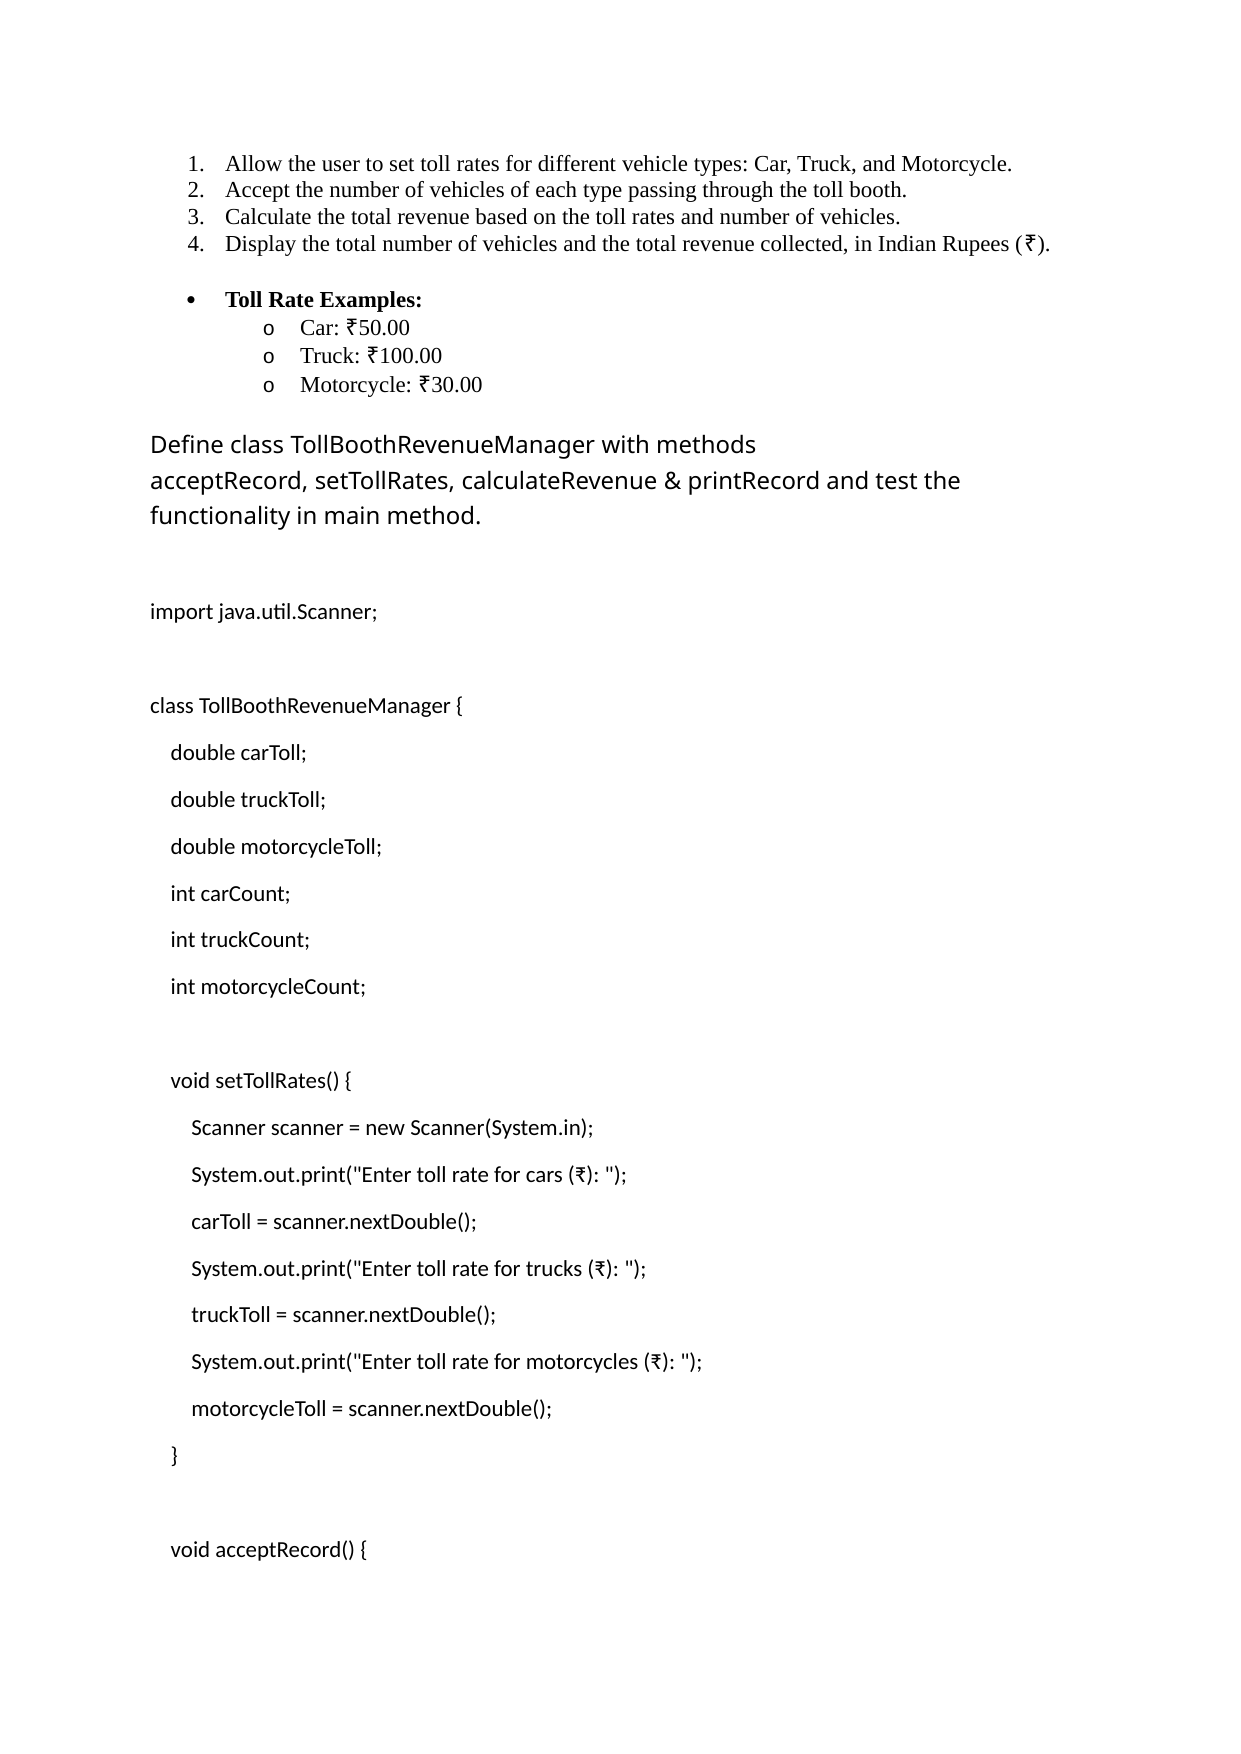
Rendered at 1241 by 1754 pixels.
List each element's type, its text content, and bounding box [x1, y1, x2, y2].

text Scanner scanner = new Scanner(System.in); [150, 1113, 1090, 1141]
text System.out.print("Enter toll rate for cars (₹): "); [150, 1160, 1090, 1188]
list Calculate the total revenue based on the toll rates and number of vehicles. [187, 203, 1090, 229]
text void acceptRecord() { [150, 1535, 1090, 1563]
text import java.util.Scanner; [150, 597, 1090, 626]
text System.out.print("Enter toll rate for trucks (₹): "); [150, 1254, 1090, 1282]
text Define class TollBoothRevenueManager with methods acceptRecord, setTollRates, calculateRevenue & printRecord and test the functionality in main method. [150, 428, 1090, 531]
text double truckToll; [150, 785, 1090, 813]
text double carToll; [150, 738, 1090, 766]
list Truck: ₹100.00 [262, 341, 1090, 370]
list Toll Rate Examples: [187, 286, 1090, 312]
text carToll = scanner.nextDouble(); [150, 1207, 1090, 1235]
text int carCount; [150, 879, 1090, 907]
text System.out.print("Enter toll rate for motorcycles (₹): "); [150, 1347, 1090, 1376]
list Accept the number of vehicles of each type passing through the toll booth. [187, 176, 1090, 203]
text int truckCount; [150, 926, 1090, 954]
text truckToll = scanner.nextDouble(); [150, 1301, 1090, 1329]
list Motorcycle: ₹30.00 [262, 370, 1090, 399]
list Car: ₹50.00 [262, 312, 1090, 341]
text motorcycleToll = scanner.nextDouble(); [150, 1394, 1090, 1422]
list Allow the user to set toll rates for different vehicle types: Car, Truck, and Motorcycle. [187, 150, 1090, 176]
text } [150, 1441, 1090, 1469]
list Display the total number of vehicles and the total revenue collected, in Indian Rupees (₹). [187, 229, 1090, 257]
text double motorcycleToll; [150, 832, 1090, 860]
text class TollBoothRevenueManager { [150, 691, 1090, 719]
text void setTollRates() { [150, 1066, 1090, 1094]
text int motorcycleCount; [150, 972, 1090, 1001]
